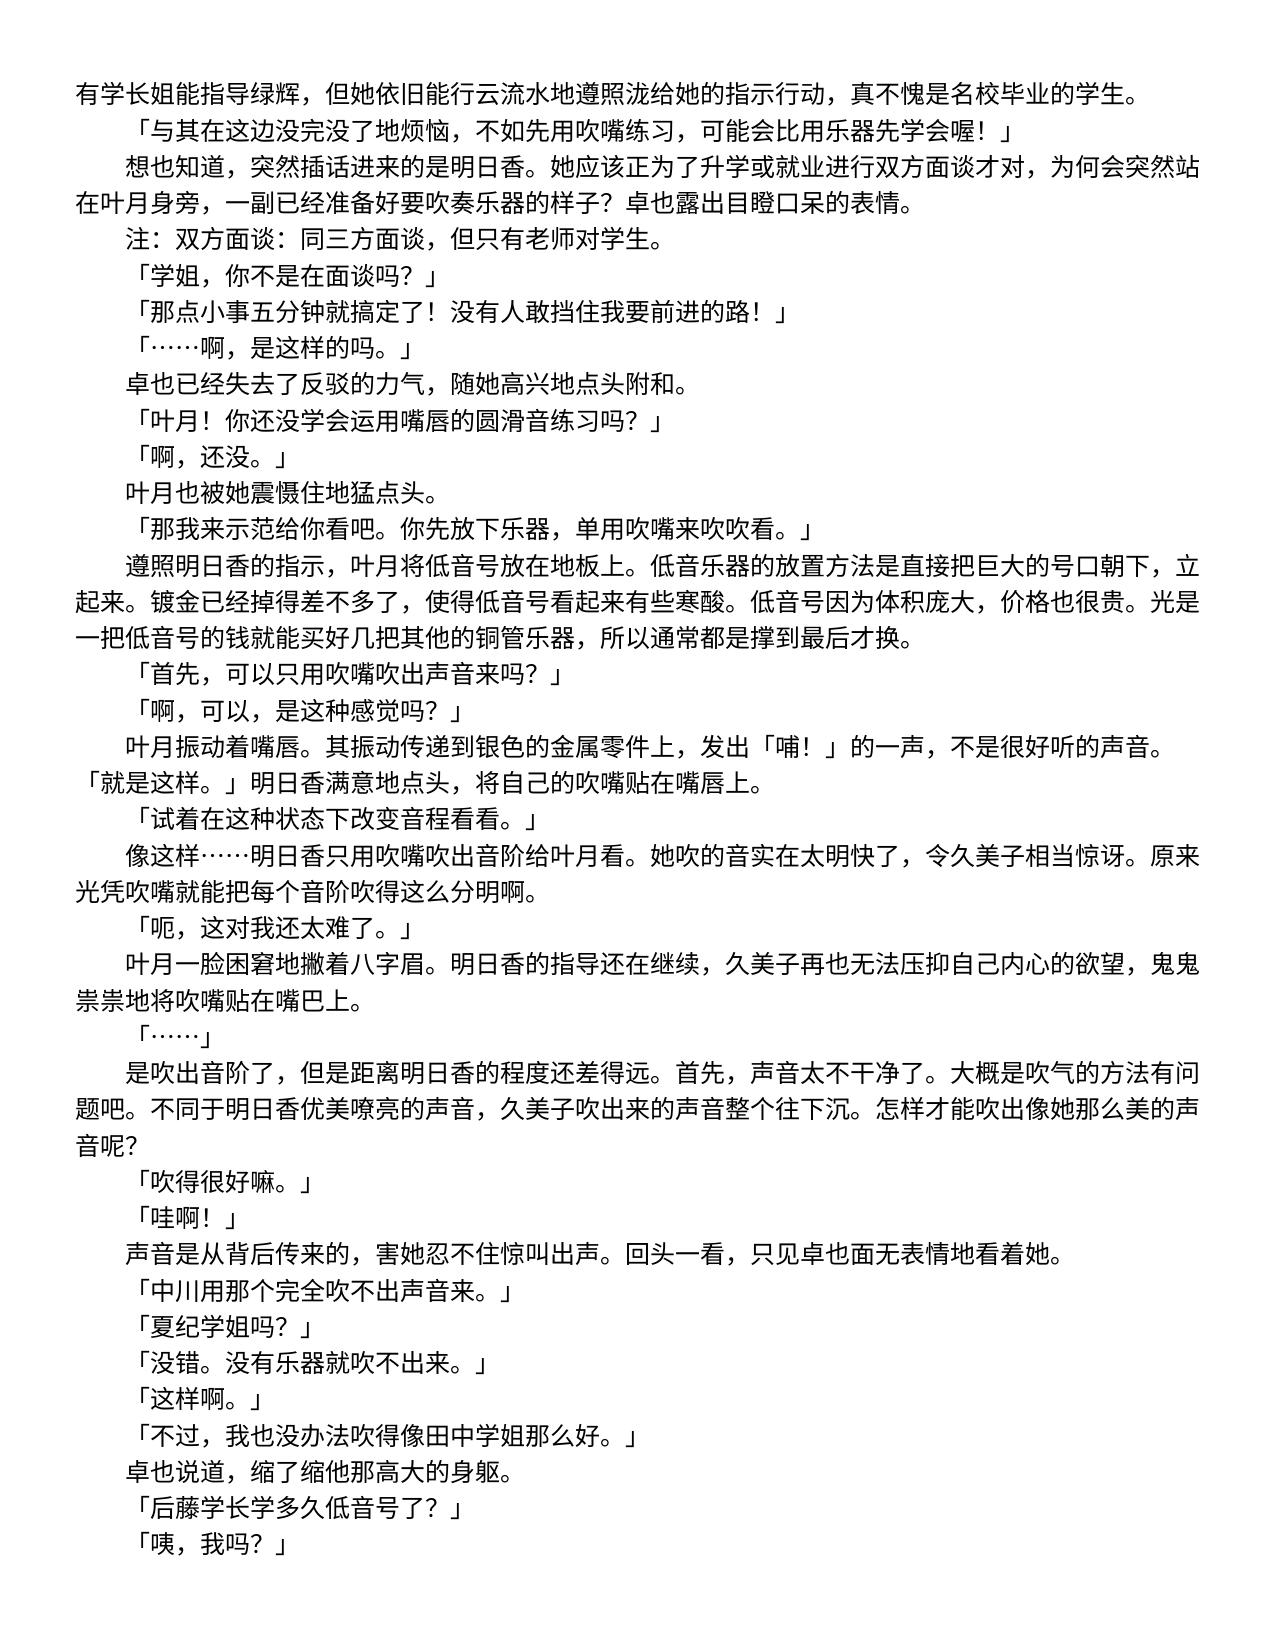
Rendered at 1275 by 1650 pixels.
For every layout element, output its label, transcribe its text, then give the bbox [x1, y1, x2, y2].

text 想也知道，突然插话进来的是明日香。她应该正为了升学或就业进行双方面谈才对，为何会突然站在叶月身旁，一副已经准备好要吹奏乐器的样子？卓也露出目瞪口呆的表情。 [75, 147, 1200, 220]
text 「这样啊。」 [75, 1380, 1200, 1416]
text 「夏纪学姐吗？」 [75, 1307, 1200, 1344]
text 「中川用那个完全吹不出声音来。」 [75, 1271, 1200, 1307]
text 叶月一脸困窘地撇着八字眉。明日香的指导还在继续，久美子再也无法压抑自己内心的欲望，鬼鬼祟祟地将吹嘴贴在嘴巴上。 [75, 945, 1200, 1017]
text 「那我来示范给你看吧。你先放下乐器，单用吹嘴来吹吹看。」 [75, 510, 1200, 546]
text 「那点小事五分钟就搞定了！没有人敢挡住我要前进的路！」 [75, 292, 1200, 329]
text 是吹出音阶了，但是距离明日香的程度还差得远。首先，声音太不干净了。大概是吹气的方法有问题吧。不同于明日香优美嘹亮的声音，久美子吹出来的声音整个往下沉。怎样才能吹出像她那么美的声音呢？ [75, 1054, 1200, 1162]
text 卓也已经失去了反驳的力气，随她高兴地点头附和。 [75, 365, 1200, 401]
text 「吹得很好嘛。」 [75, 1162, 1200, 1199]
text 「试着在这种状态下改变音程看看。」 [75, 800, 1200, 836]
text 「学姐，你不是在面谈吗？」 [75, 256, 1200, 292]
text 声音是从背后传来的，害她忍不住惊叫出声。回头一看，只见卓也面无表情地看着她。 [75, 1235, 1200, 1271]
text 「哇啊！」 [75, 1199, 1200, 1235]
text 「与其在这边没完没了地烦恼，不如先用吹嘴练习，可能会比用乐器先学会喔！」 [75, 111, 1200, 147]
text 注：双方面谈：同三方面谈，但只有老师对学生。 [75, 220, 1200, 256]
text 「后藤学长学多久低音号了？」 [75, 1489, 1200, 1525]
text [75, 75, 1200, 111]
text 「咦，我吗？」 [75, 1525, 1200, 1561]
text 「呃，这对我还太难了。」 [75, 909, 1200, 945]
text 「没错。没有乐器就吹不出来。」 [75, 1344, 1200, 1380]
text 遵照明日香的指示，叶月将低音号放在地板上。低音乐器的放置方法是直接把巨大的号口朝下，立起来。镀金已经掉得差不多了，使得低音号看起来有些寒酸。低音号因为体积庞大，价格也很贵。光是一把低音号的钱就能买好几把其他的铜管乐器，所以通常都是撑到最后才换。 [75, 546, 1200, 655]
text 叶月振动着嘴唇。其振动传递到银色的金属零件上，发出「哺！」的一声，不是很好听的声音。「就是这样。」明日香满意地点头，将自己的吹嘴贴在嘴唇上。 [75, 727, 1200, 800]
text 「叶月！你还没学会运用嘴唇的圆滑音练习吗？」 [75, 401, 1200, 437]
text 「不过，我也没办法吹得像田中学姐那么好。」 [75, 1416, 1200, 1452]
text 「……」 [75, 1017, 1200, 1054]
text 「……啊，是这样的吗。」 [75, 329, 1200, 365]
text 「啊，还没。」 [75, 437, 1200, 474]
text 「啊，可以，是这种感觉吗？」 [75, 691, 1200, 727]
text 叶月也被她震慑住地猛点头。 [75, 474, 1200, 510]
text 像这样……明日香只用吹嘴吹出音阶给叶月看。她吹的音实在太明快了，令久美子相当惊讶。原来光凭吹嘴就能把每个音阶吹得这么分明啊。 [75, 836, 1200, 909]
text 卓也说道，缩了缩他那高大的身躯。 [75, 1452, 1200, 1489]
text 「首先，可以只用吹嘴吹出声音来吗？」 [75, 655, 1200, 691]
